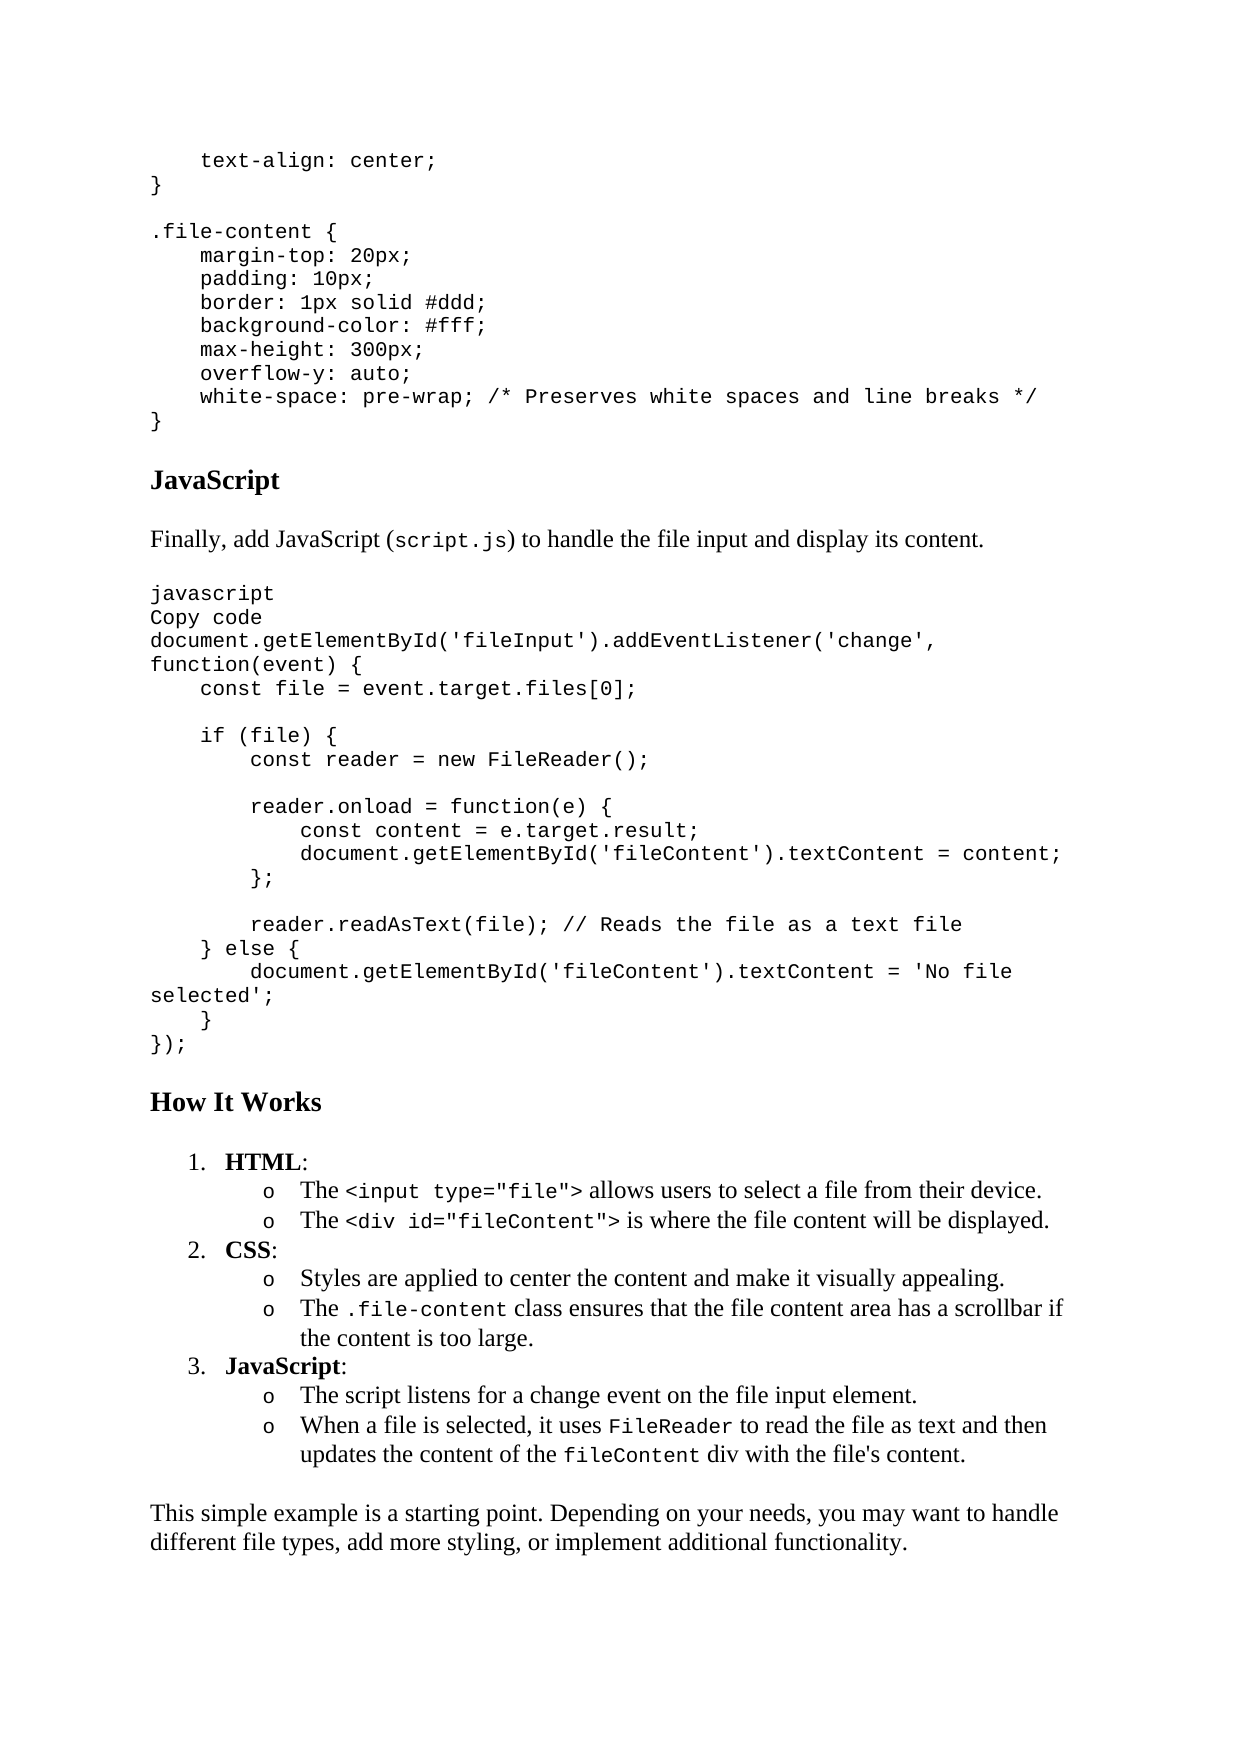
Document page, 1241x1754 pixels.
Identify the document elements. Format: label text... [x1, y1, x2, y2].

text javascript [150, 583, 1090, 607]
text } [150, 174, 1090, 197]
text const file = event.target.files[0]; [150, 678, 1090, 701]
text reader.readAsText(file); // Reads the file as a text file [150, 914, 1090, 938]
text text-align: center; [150, 150, 1090, 174]
list The <input type="file"> allows users to select a file from their device. [262, 1176, 1090, 1205]
text How It Works [150, 1085, 1090, 1118]
text document.getElementById('fileContent').textContent = content; [150, 843, 1090, 867]
text .file-content { [150, 221, 1090, 244]
text white-space: pre-wrap; /* Preserves white spaces and line breaks */ [150, 386, 1090, 410]
text document.getElementById('fileContent').textContent = 'No file selected'; [150, 962, 1090, 1009]
list HTML: [187, 1147, 1090, 1176]
text max-height: 300px; [150, 339, 1090, 363]
list CSS: [187, 1235, 1090, 1263]
text }; [150, 867, 1090, 891]
text Finally, add JavaScript (script.js) to handle the file input and display its content. [150, 524, 1090, 554]
text } [150, 410, 1090, 434]
list The <div id="fileContent"> is where the file content will be displayed. [262, 1205, 1090, 1235]
text } [150, 1009, 1090, 1032]
list Styles are applied to center the content and make it visually appealing. [262, 1263, 1090, 1293]
text } else { [150, 938, 1090, 962]
text margin-top: 20px; [150, 244, 1090, 268]
text const content = e.target.result; [150, 820, 1090, 843]
text }); [150, 1032, 1090, 1056]
list JavaScript: [187, 1351, 1090, 1380]
list When a file is selected, it uses FileReader to read the file as text and then updates the content of the fileContent div with the file's content. [262, 1410, 1090, 1469]
text JavaScript [150, 463, 1090, 495]
text if (file) { [150, 725, 1090, 749]
text Copy code [150, 607, 1090, 631]
text padding: 10px; [150, 268, 1090, 292]
list The script listens for a change event on the file input element. [262, 1380, 1090, 1410]
text This simple example is a starting point. Depending on your needs, you may want to handle different file types, add more styling, or implement additional functionality. [150, 1498, 1090, 1556]
text reader.onload = function(e) { [150, 796, 1090, 820]
text const reader = new FileReader(); [150, 749, 1090, 772]
text background-color: #fff; [150, 316, 1090, 339]
list The .file-content class ensures that the file content area has a scrollbar if the content is too large. [262, 1293, 1090, 1351]
text document.getElementById('fileInput').addEventListener('change', function(event) { [150, 631, 1090, 678]
text overflow-y: auto; [150, 363, 1090, 386]
text border: 1px solid #ddd; [150, 292, 1090, 316]
